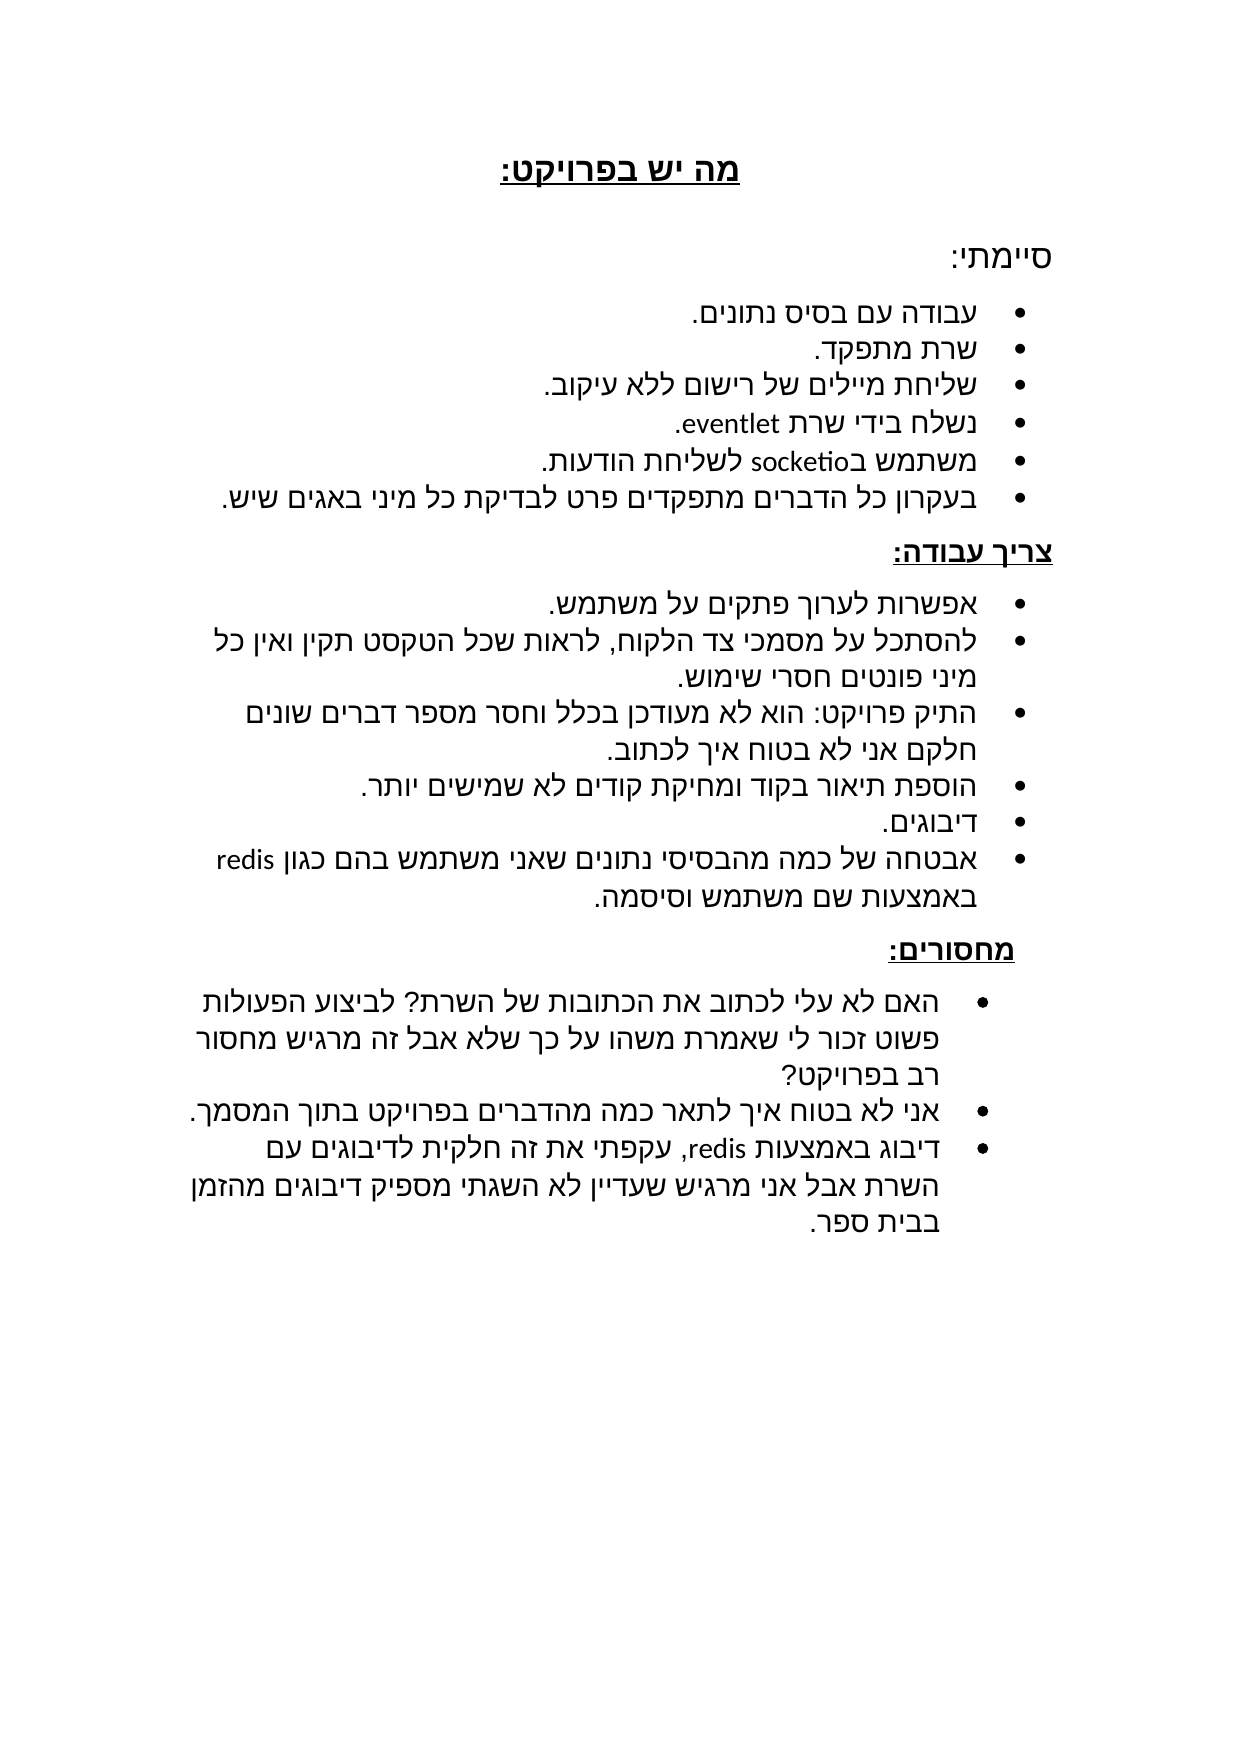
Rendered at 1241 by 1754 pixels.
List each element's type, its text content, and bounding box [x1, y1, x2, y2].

list האם לא עלי לכתוב את הכתובות של השרת? לביצוע הפעולות פשוט זכור לי שאמרת משהו על כך שלא אבל זה מרגיש מחסור רב בפרויקט? [187, 985, 978, 1091]
list דיבוג באמצעות redis, עקפתי את זה חלקית לדיבוגים עם השרת אבל אני מרגיש שעדיין לא השגתי מספיק דיבוגים מהזמן בבית ספר. [187, 1130, 978, 1238]
list שליחת מיילים של רישום ללא עיקוב. [187, 368, 1015, 402]
text צריך עבודה: [187, 534, 1053, 568]
list הוספת תיאור בקוד ומחיקת קודים לא שמישים יותר. [187, 769, 1015, 802]
list אבטחה של כמה מהבסיסי נתונים שאני משתמש בהם כגון redis באמצעות שם משתמש וסיסמה. [187, 841, 1015, 913]
list שרת מתפקד. [187, 332, 1015, 366]
list עבודה עם בסיס נתונים. [187, 296, 1015, 329]
text מה יש בפרויקט: [187, 150, 1053, 219]
list אפשרות לערוך פתקים על משתמש. [187, 587, 1015, 621]
text מחסורים: [187, 932, 1015, 966]
list אני לא בטוח איך לתאר כמה מהדברים בפרויקט בתוך המסמך. [187, 1094, 978, 1128]
list משתמש בsocketio לשליחת הודעות. [187, 443, 1015, 479]
text סיימתי: [187, 237, 1053, 276]
list דיבוגים. [187, 805, 1015, 839]
list בעקרון כל הדברים מתפקדים פרט לבדיקת כל מיני באגים שיש. [187, 482, 1015, 515]
list נשלח בידי שרת eventlet. [187, 405, 1015, 440]
list להסתכל על מסמכי צד הלקוח, לראות שכל הטקסט תקין ואין כל מיני פונטים חסרי שימוש. [187, 624, 1015, 694]
list התיק פרויקט: הוא לא מעודכן בכלל וחסר מספר דברים שונים חלקם אני לא בטוח איך לכתוב. [187, 696, 1015, 766]
